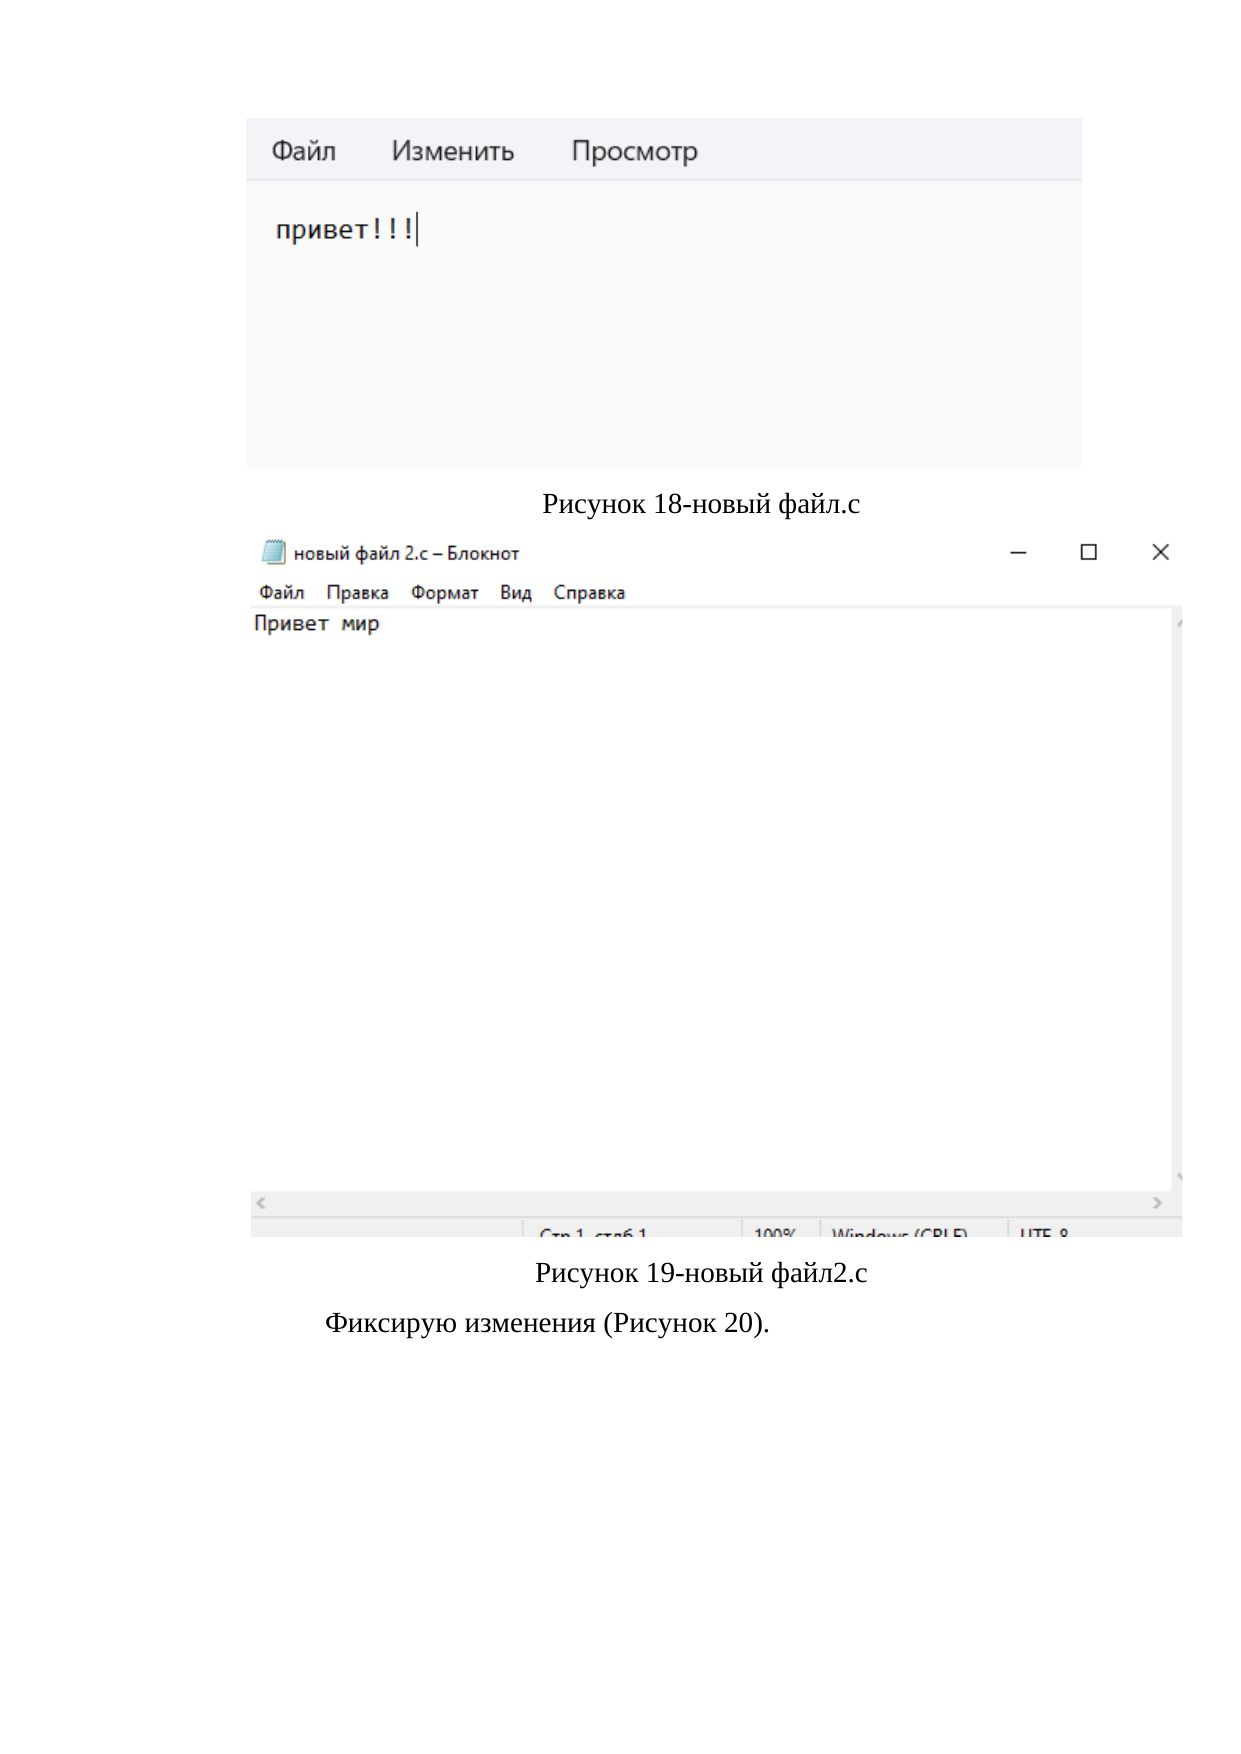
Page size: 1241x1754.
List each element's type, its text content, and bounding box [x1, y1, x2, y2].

picture [251, 536, 1183, 1237]
picture [246, 118, 1083, 467]
text Рисунок 19-новый файл2.с [177, 1255, 1152, 1288]
text Фиксирую изменения (Рисунок 20). [177, 1305, 1152, 1339]
text Рисунок 18-новый файл.с [177, 486, 1152, 519]
